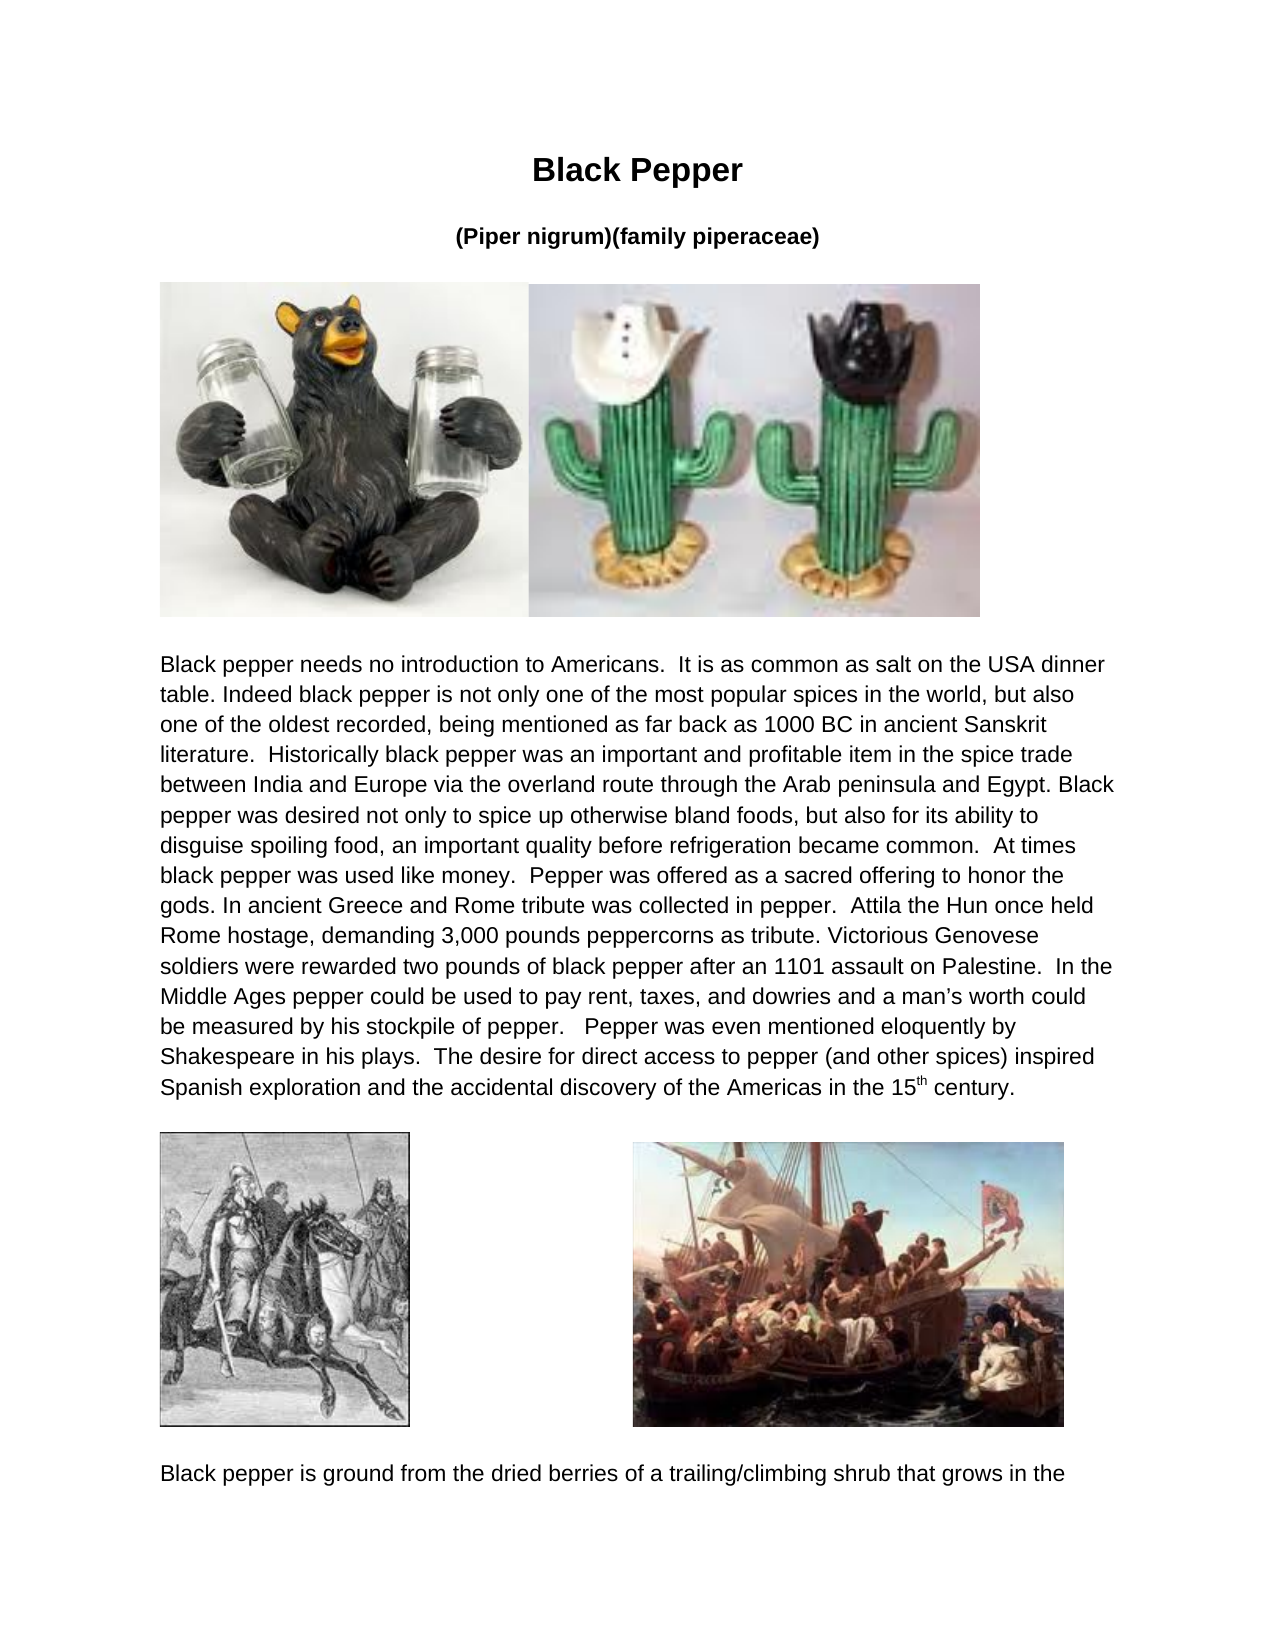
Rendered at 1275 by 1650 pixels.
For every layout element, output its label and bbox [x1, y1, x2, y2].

picture [632, 1142, 1064, 1427]
picture [159, 1132, 410, 1427]
picture [159, 282, 980, 617]
table_header [160, 150, 1115, 1486]
